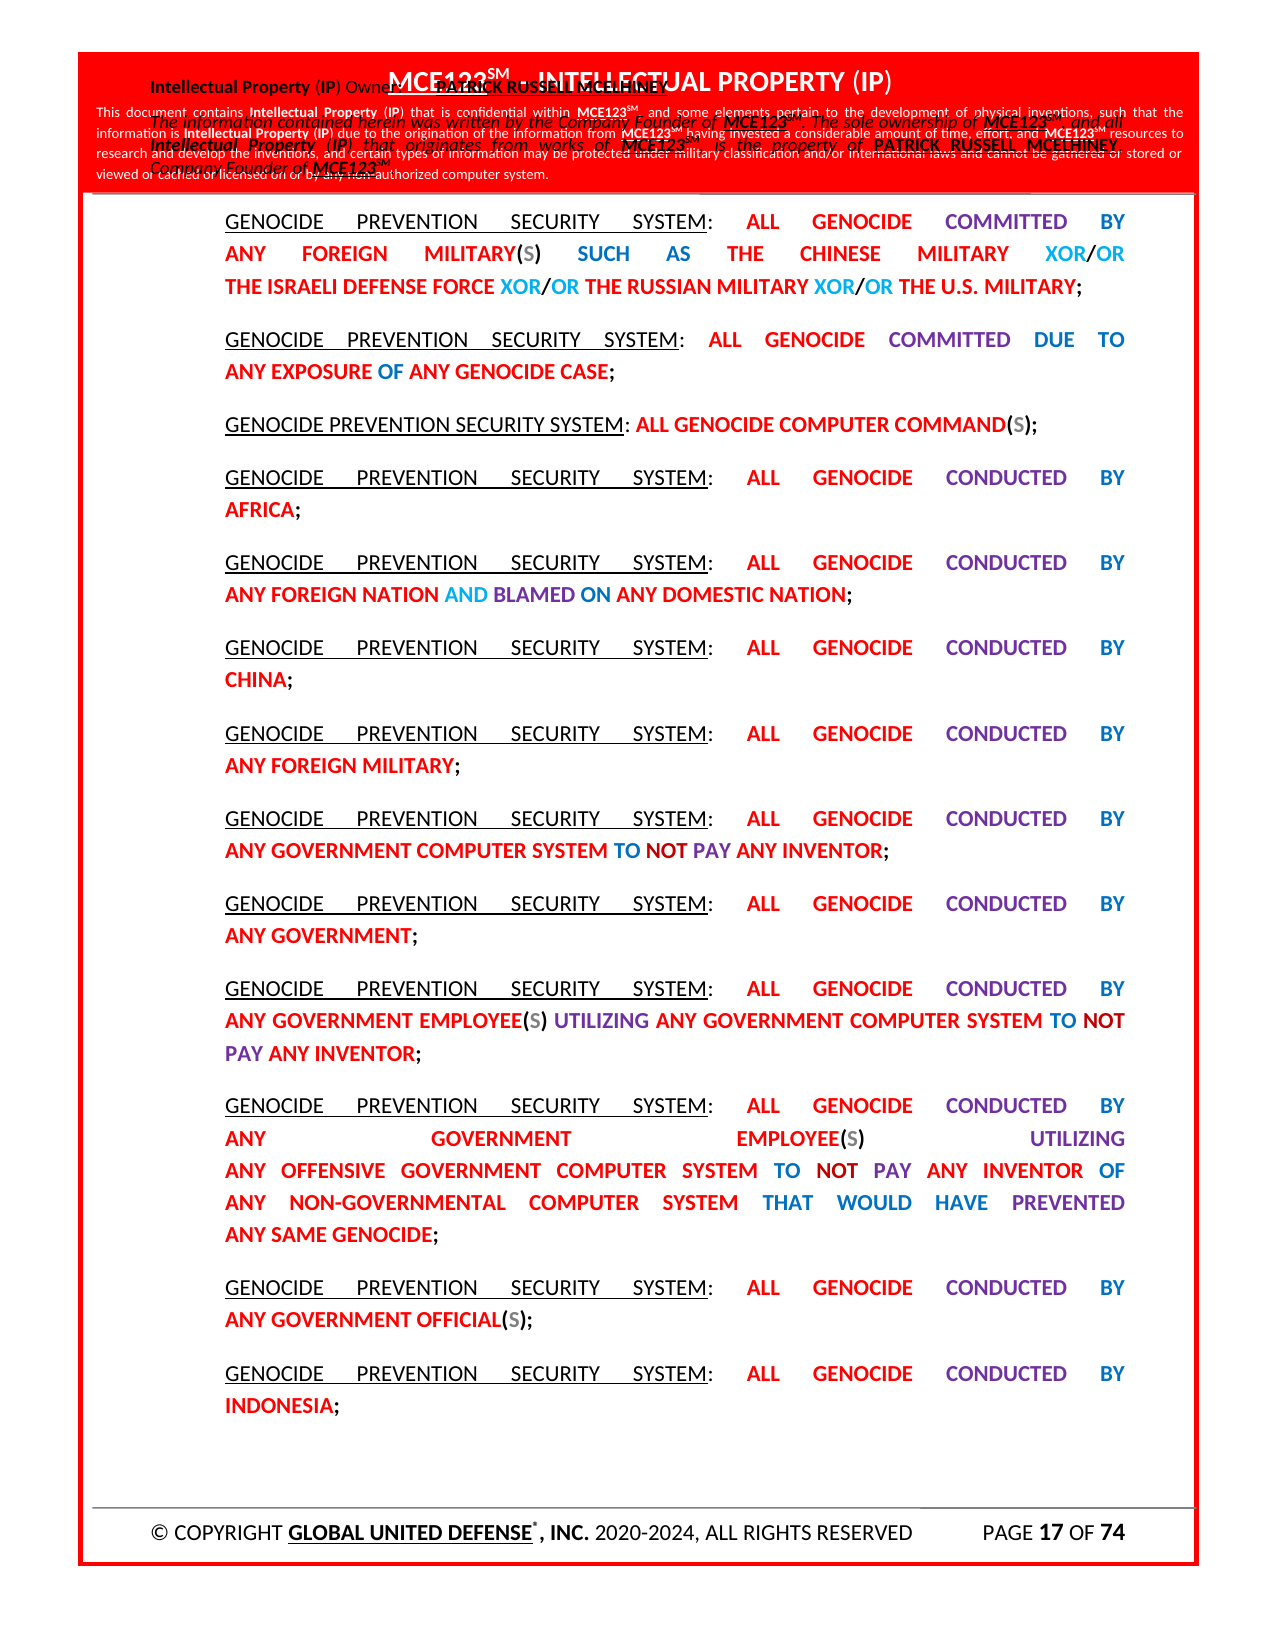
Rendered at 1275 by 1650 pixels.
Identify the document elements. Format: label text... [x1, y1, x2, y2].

text GENOCIDE PREVENTION SECURITY SYSTEM: ALL GENOCIDE COMPUTER COMMAND(S); [225, 410, 1125, 438]
text GENOCIDE PREVENTION SECURITY SYSTEM: ALL GENOCIDE CONDUCTED BY ANY GOVERNMENT OFFICIAL(S); [225, 1273, 1125, 1334]
text GENOCIDE PREVENTION SECURITY SYSTEM: ALL GENOCIDE CONDUCTED BY ANY GOVERNMENT EMPLOYEE(S) UTILIZING ANY GOVERNMENT COMPUTER SYSTEM TO NOT PAY ANY INVENTOR; [225, 974, 1125, 1067]
text GENOCIDE PREVENTION SECURITY SYSTEM: ALL GENOCIDE CONDUCTED BY ANY GOVERNMENT COMPUTER SYSTEM TO NOT PAY ANY INVENTOR; [225, 804, 1125, 864]
text GENOCIDE PREVENTION SECURITY SYSTEM: ALL GENOCIDE COMMITTED DUE TO ANY EXPOSURE OF ANY GENOCIDE CASE; [225, 325, 1125, 385]
text GENOCIDE PREVENTION SECURITY SYSTEM: ALL GENOCIDE CONDUCTED BY INDONESIA; [225, 1359, 1125, 1419]
text GENOCIDE PREVENTION SECURITY SYSTEM: ALL GENOCIDE CONDUCTED BY ANY GOVERNMENT EMPLOYEE(S) UTILIZING ANY OFFENSIVE GOVERNMENT COMPUTER SYSTEM TO NOT PAY ANY INVENTOR OF ANY NON-GOVERNMENTAL COMPUTER SYSTEM THAT WOULD HAVE PREVENTED ANY SAME GENOCIDE; [225, 1092, 1125, 1248]
text GENOCIDE PREVENTION SECURITY SYSTEM: ALL GENOCIDE CONDUCTED BY AFRICA; [225, 463, 1125, 523]
text GENOCIDE PREVENTION SECURITY SYSTEM: ALL GENOCIDE COMMITTED BY ANY FOREIGN MILITARY(S) SUCH AS THE CHINESE MILITARY XOR/OR THE ISRAELI DEFENSE FORCE XOR/OR THE RUSSIAN MILITARY XOR/OR THE U.S. MILITARY; [225, 207, 1125, 300]
text GENOCIDE PREVENTION SECURITY SYSTEM: ALL GENOCIDE CONDUCTED BY ANY FOREIGN NATION AND BLAMED ON ANY DOMESTIC NATION; [225, 548, 1125, 608]
text GENOCIDE PREVENTION SECURITY SYSTEM: ALL GENOCIDE CONDUCTED BY ANY FOREIGN MILITARY; [225, 719, 1125, 779]
text GENOCIDE PREVENTION SECURITY SYSTEM: ALL GENOCIDE CONDUCTED BY CHINA; [225, 633, 1125, 694]
text GENOCIDE PREVENTION SECURITY SYSTEM: ALL GENOCIDE CONDUCTED BY ANY GOVERNMENT; [225, 889, 1125, 949]
